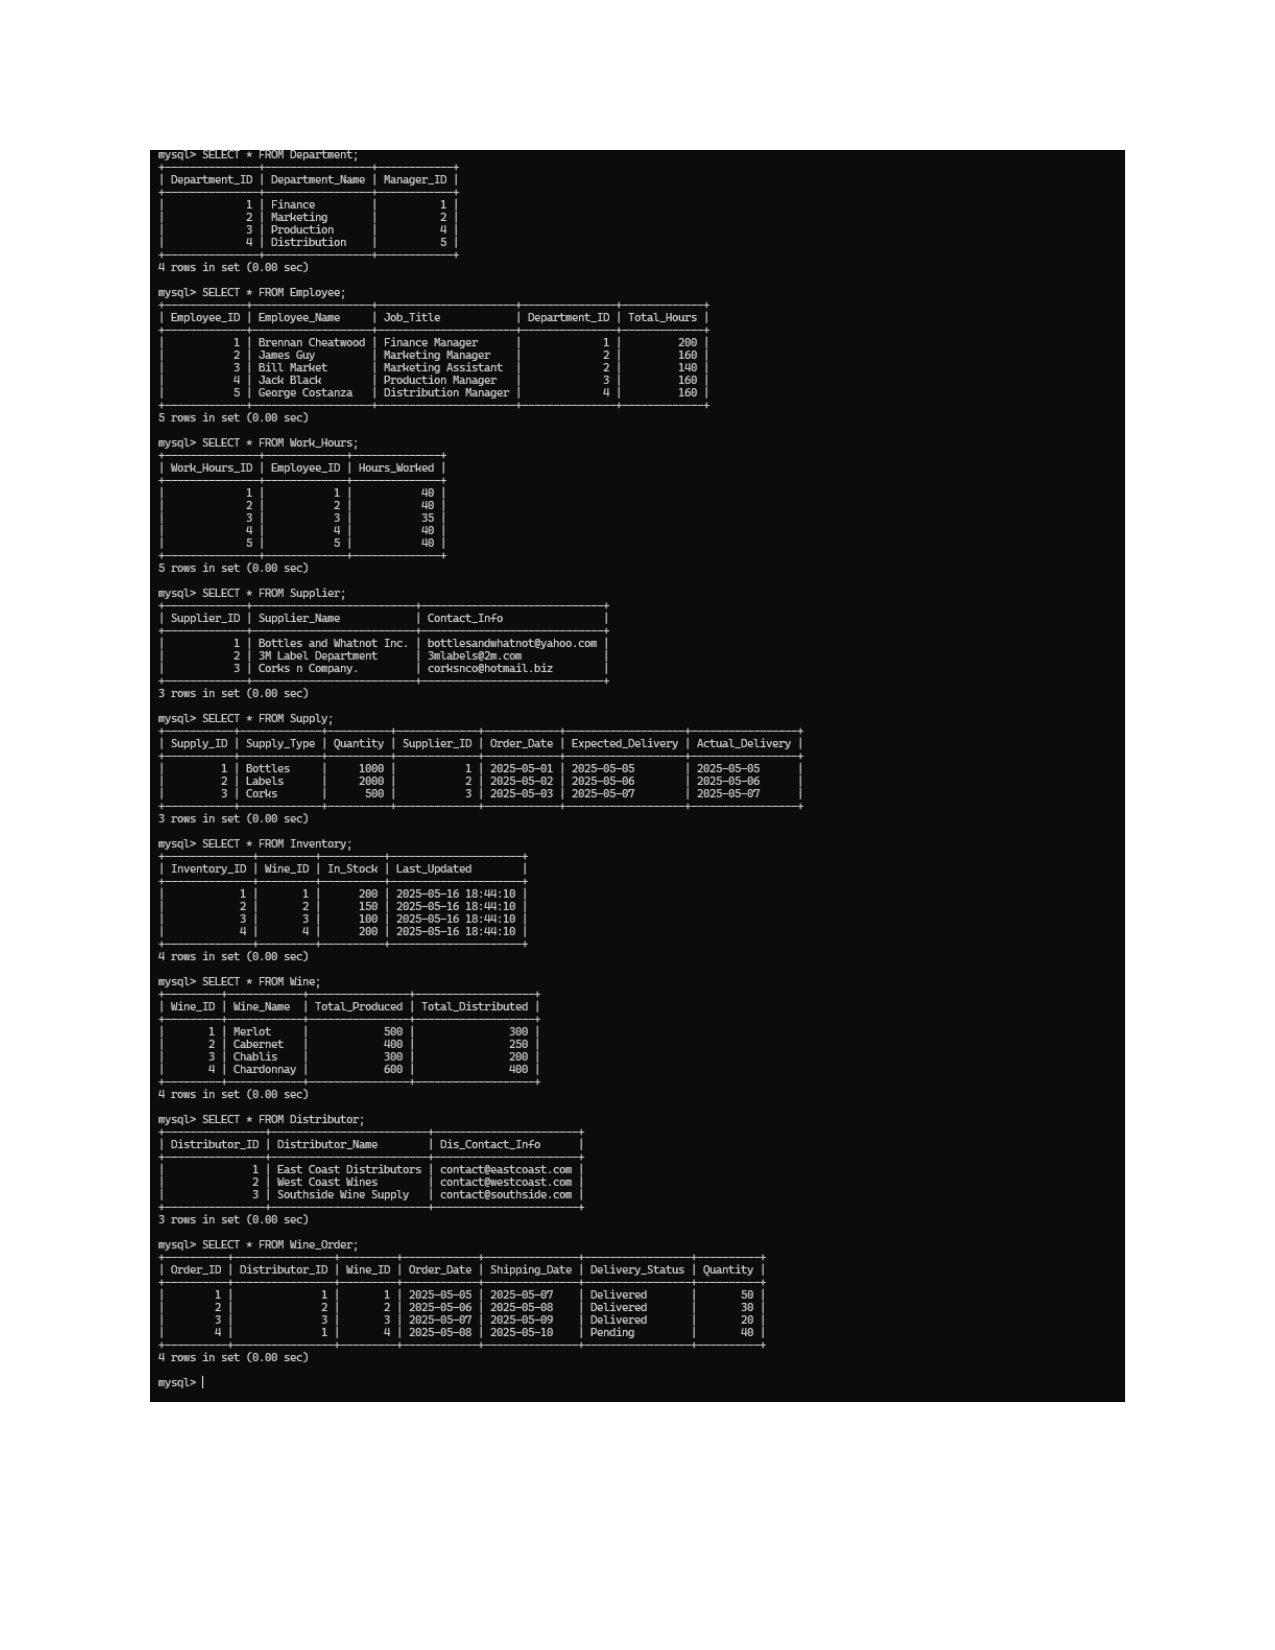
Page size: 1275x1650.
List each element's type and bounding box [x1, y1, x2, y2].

picture [150, 150, 1125, 1402]
